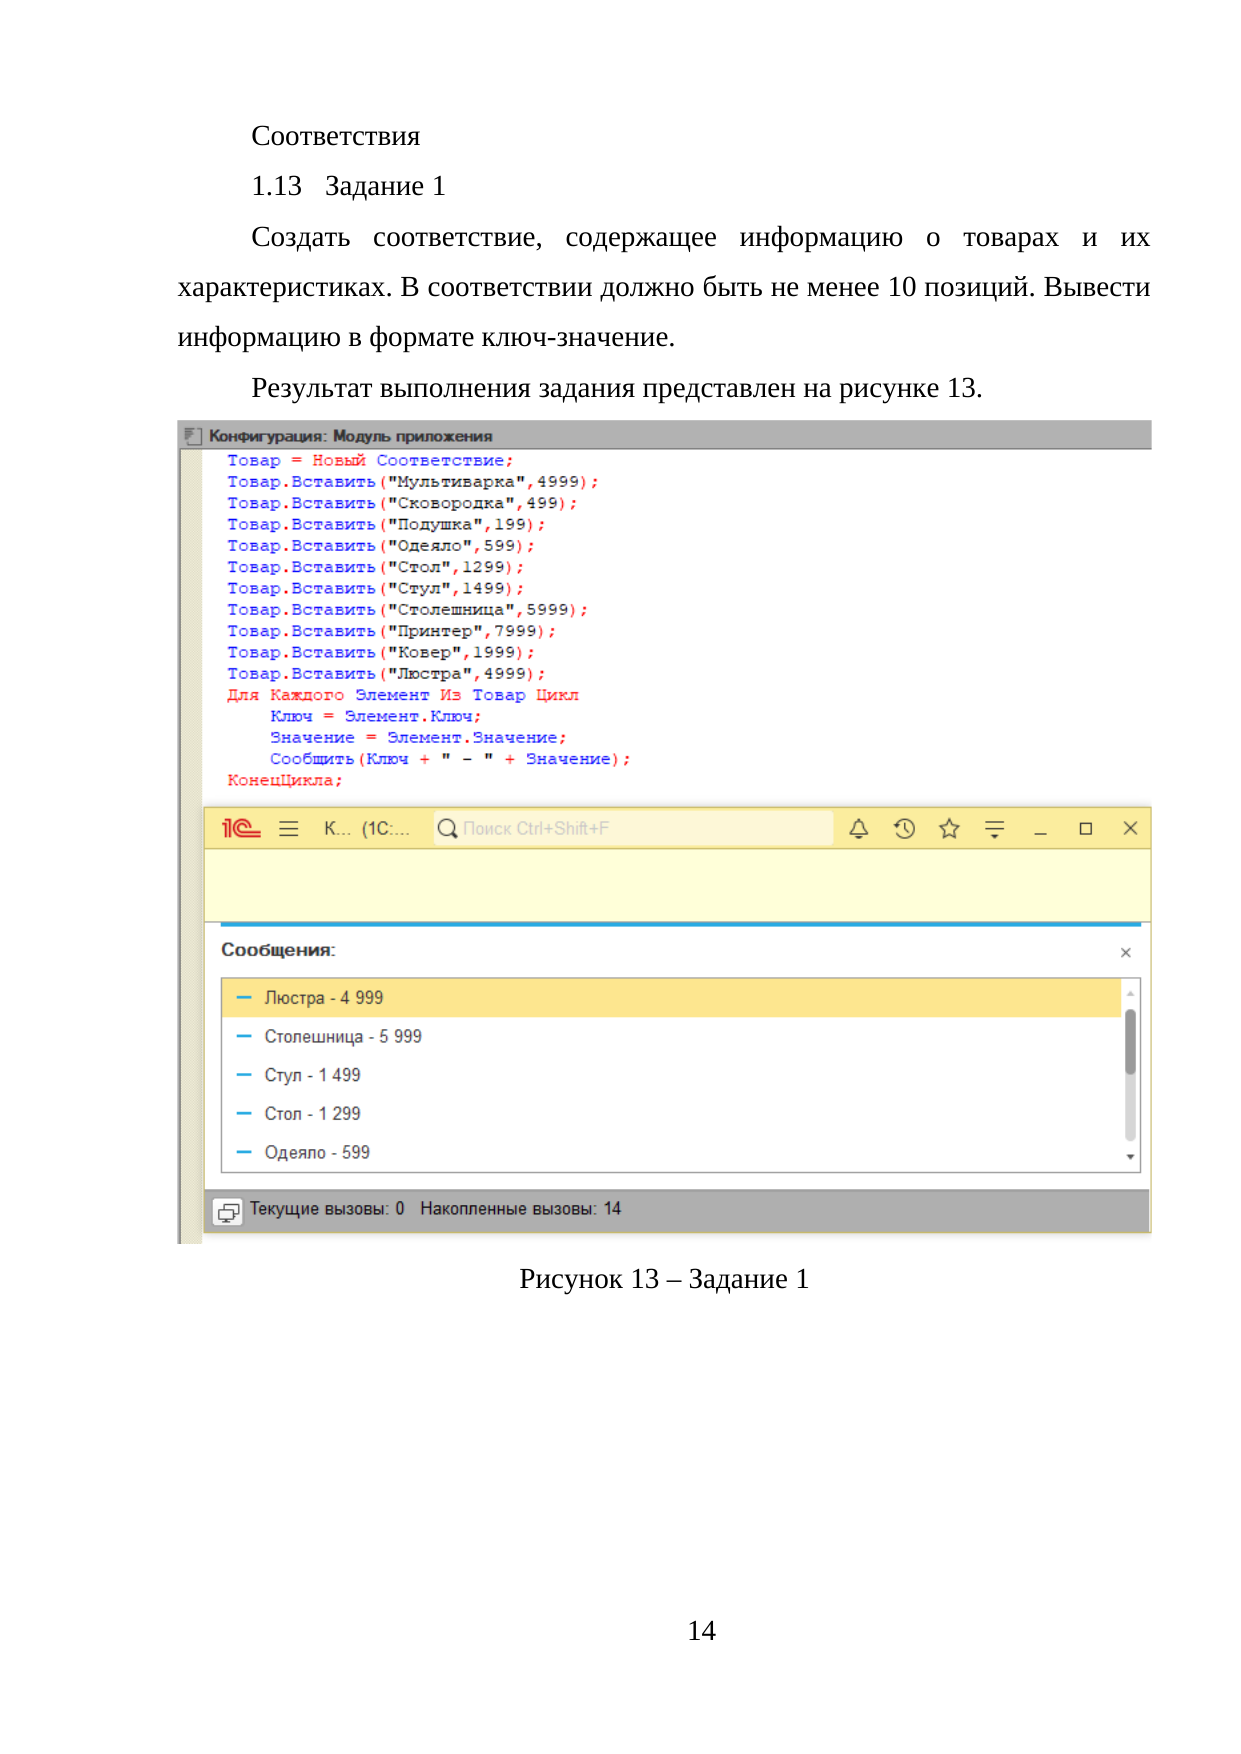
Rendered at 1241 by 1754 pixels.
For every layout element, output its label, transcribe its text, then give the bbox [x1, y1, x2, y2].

text Результат выполнения задания представлен на рисунке 13. [177, 370, 1152, 403]
list Соответствия [177, 118, 1152, 152]
text Создать соответствие, содержащее информацию о товарах и их характеристиках. В соответствии должно быть не менее 10 позиций. Вывести информацию в формате ключ-значение. [177, 219, 1152, 353]
text Рисунок 13 – Задание 1 [177, 1261, 1152, 1294]
picture [177, 420, 1152, 1244]
list Задание 1 [251, 168, 1152, 202]
